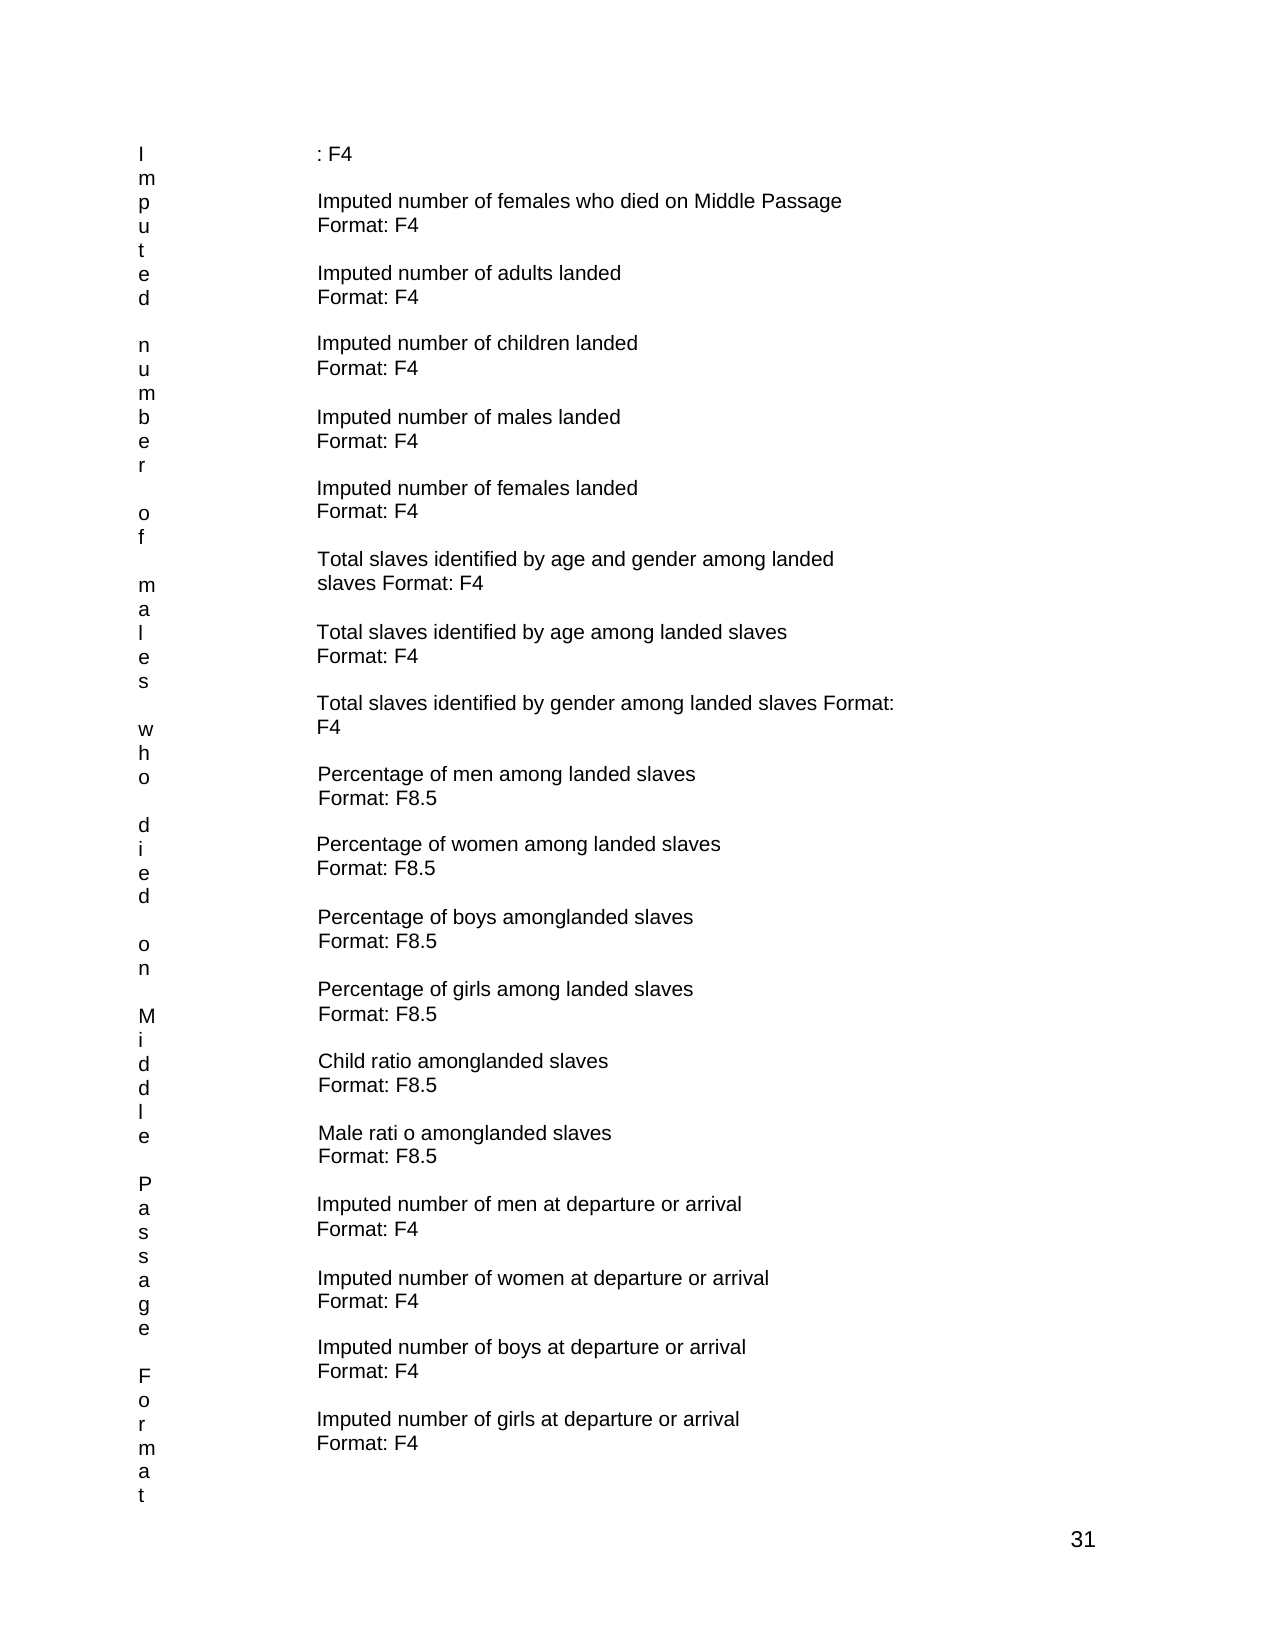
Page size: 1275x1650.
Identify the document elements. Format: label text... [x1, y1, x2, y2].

text Percentage of boys amonglanded slaves Format: F8.5 [317, 905, 712, 953]
text Imputed number of males who died on Middle Passage Format: F4 [316, 142, 827, 166]
text Imputed number of females who died on Middle Passage Format: F4 [317, 189, 845, 237]
text Imputed number of women at departure or arrival Format: F4 [317, 1266, 827, 1313]
text Imputed number of boys at departure or arrival Format: F4 [317, 1335, 810, 1383]
text Imputed number of girls at departure or arrival Format: F4 [316, 1407, 810, 1455]
text Total slaves identified by gender among landed slaves Format: F4 [316, 692, 898, 739]
text Child ratio amonglanded slaves Format: F8.5 [318, 1049, 668, 1097]
text Imputed number of males landed Format: F4 [316, 405, 668, 453]
text Percentage of girls among landed slaves Format: F8.5 [317, 977, 712, 1026]
text Total slaves identified by age and gender among landed slaves Format: F4 [317, 547, 845, 595]
text Imputed number of adults landed Format: F4 [317, 261, 668, 308]
text Male rati o amonglanded slaves Format: F8.5 [318, 1120, 668, 1168]
text Percentage of men among landed slaves Format: F8.5 [317, 762, 712, 810]
text Imputed number of females landed Format: F4 [316, 476, 668, 523]
text Imputed number of men at departure or arrival Format: F4 [316, 1192, 810, 1240]
text Imputed number of children landed Format: F4 [316, 331, 641, 380]
text Percentage of women among landed slaves Format: F8.5 [316, 832, 723, 880]
text Total slaves identified by age among landed slaves Format: F4 [316, 620, 827, 668]
